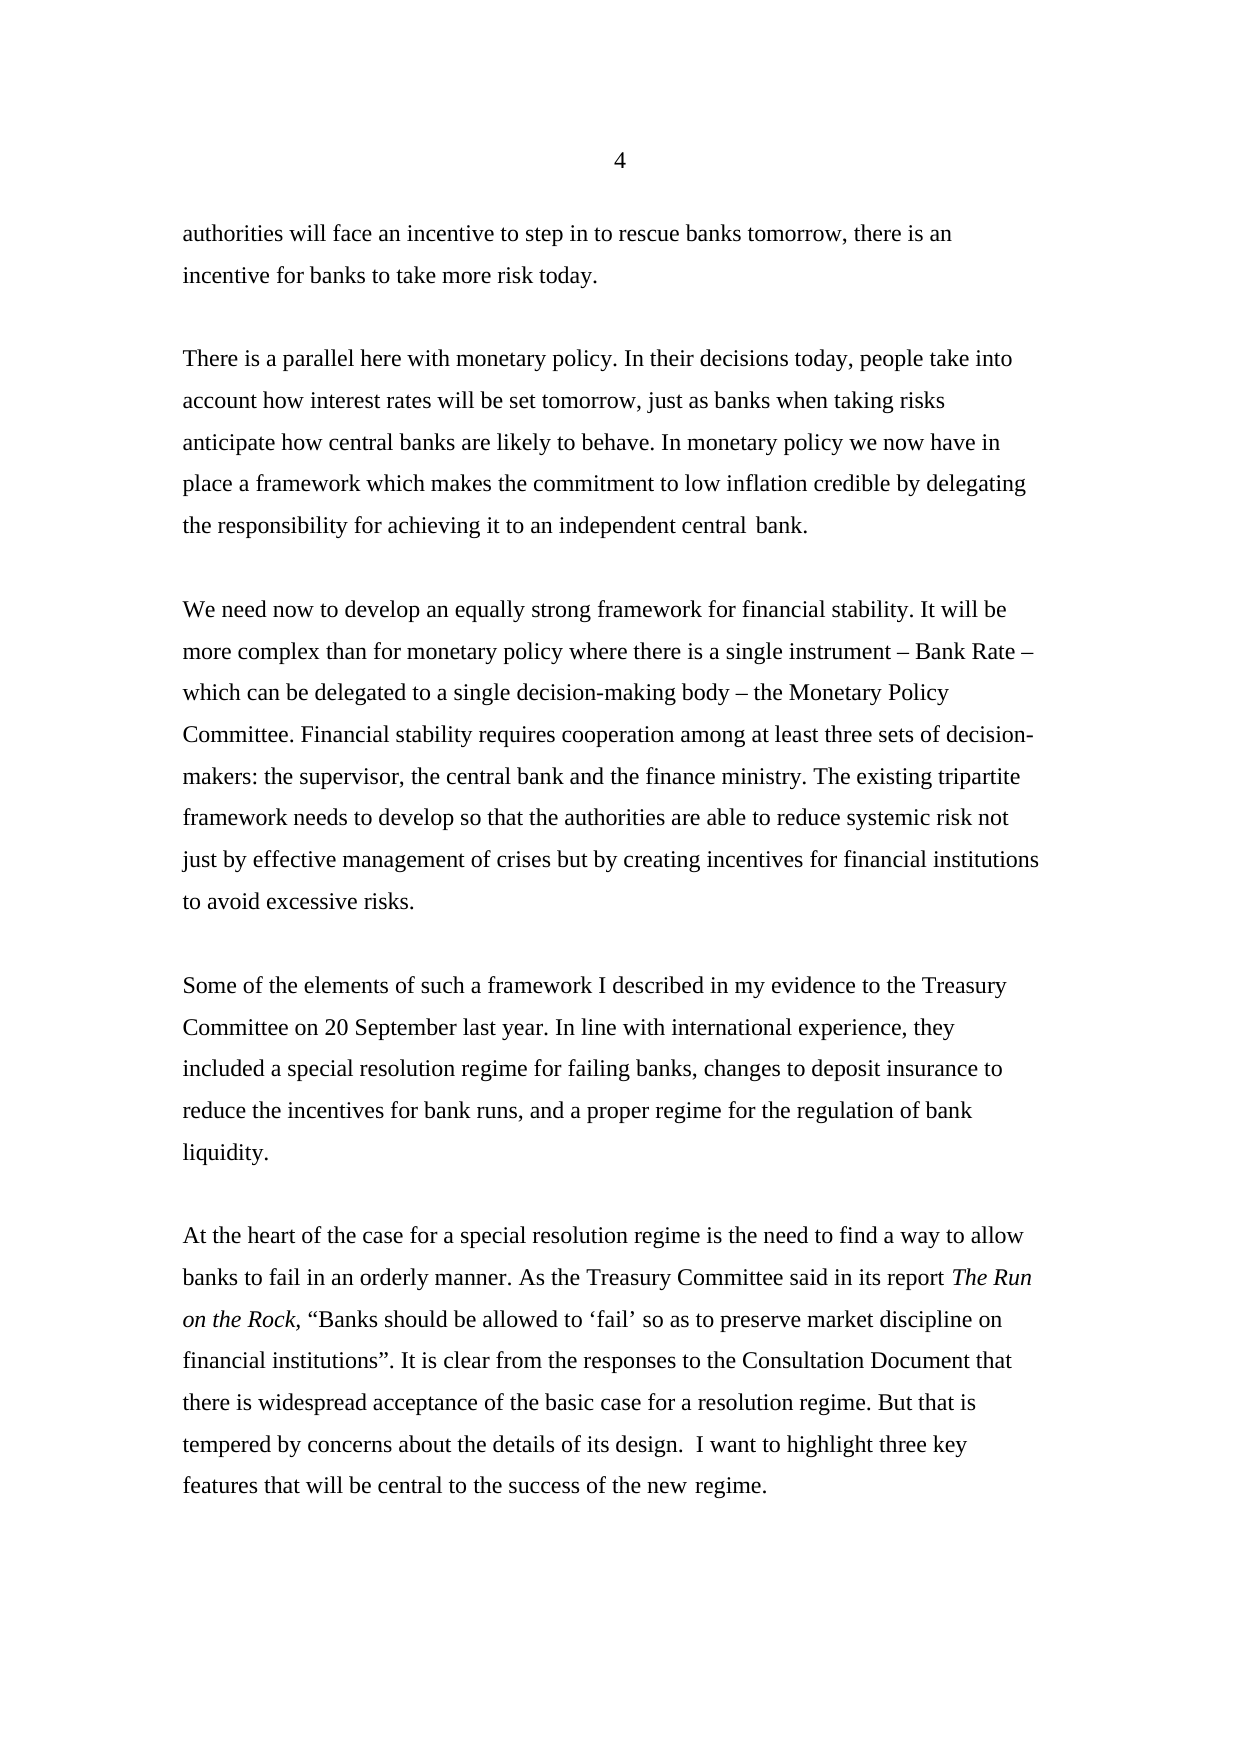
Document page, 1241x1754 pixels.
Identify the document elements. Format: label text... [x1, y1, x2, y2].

text There is a parallel here with monetary policy. In their decisions today, people take into account how interest rates will be set tomorrow, just as banks when taking risks anticipate how central banks are likely to behave. In monetary policy we now have in place a framework which makes the commitment to low inflation credible by delegating the responsibility for achieving it to an independent central bank. [182, 344, 1037, 539]
text Some of the elements of such a framework I described in my evidence to the Treasury Committee on 20 September last year. In line with international experience, they included a special resolution regime for failing banks, changes to deposit insurance to reduce the incentives for bank runs, and a proper regime for the regulation of bank liquidity. [182, 971, 1037, 1165]
text authorities will face an incentive to step in to rescue banks tomorrow, there is an incentive for banks to take more risk today. [182, 219, 1037, 288]
text At the heart of the case for a special resolution regime is the need to find a way to allow banks to fail in an orderly manner. As the Treasury Committee said in its report The Run on the Rock, “Banks should be allowed to ‘fail’ so as to preserve market discipline on financial institutions”. It is clear from the responses to the Consultation Document that there is widespread acceptance of the basic case for a resolution regime. But that is tempered by concerns about the details of its design. I want to highlight three key features that will be central to the success of the new regime. [182, 1221, 1037, 1499]
text We need now to develop an equally strong framework for financial stability. It will be more complex than for monetary policy where there is a single instrument – Bank Rate – which can be delegated to a single decision-making body – the Monetary Policy Committee. Financial stability requires cooperation among at least three sets of decision- makers: the supervisor, the central bank and the finance ministry. The existing tripartite framework needs to develop so that the authorities are able to reduce systemic risk not just by effective management of crises but by creating incentives for financial institutions to avoid excessive risks. [182, 595, 1045, 914]
